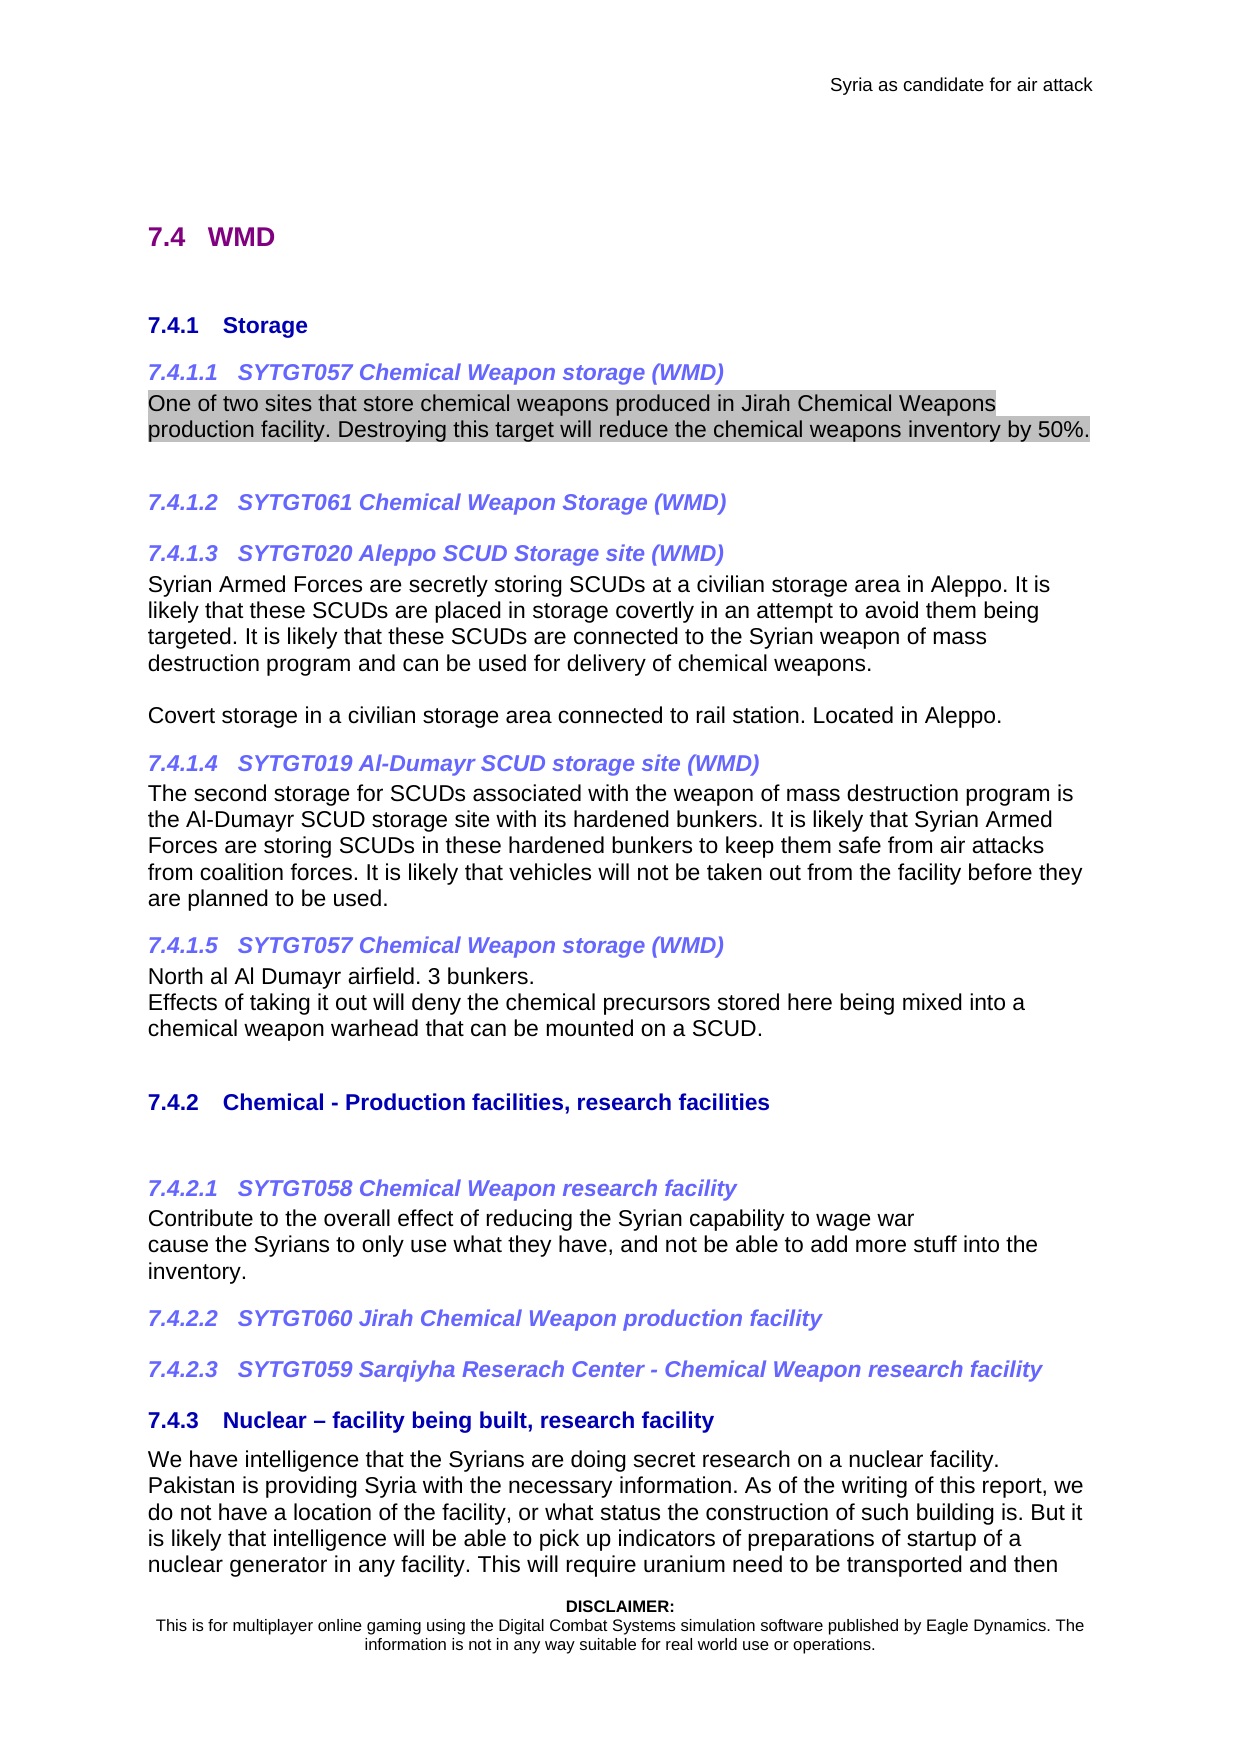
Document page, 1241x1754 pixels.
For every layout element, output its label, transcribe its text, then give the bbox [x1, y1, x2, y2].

text The second storage for SCUDs associated with the weapon of mass destruction program is the Al-Dumayr SCUD storage site with its hardened bunkers. It is likely that Syrian Armed Forces are storing SCUDs in these hardened bunkers to keep them safe from air attacks from coalition forces. It is likely that vehicles will not be taken out from the facility before they are planned to be used. [148, 780, 1093, 912]
subtitle Nuclear – facility being built, research facility [148, 1407, 1093, 1433]
text Effects of taking it out will deny the chemical precursors stored here being mixed into a chemical weapon warhead that can be mounted on a SCUD. [148, 989, 1093, 1042]
text Contribute to the overall effect of reducing the Syrian capability to wage war [148, 1205, 1093, 1231]
text One of two sites that store chemical weapons produced in Jirah Chemical Weapons production facility. Destroying this target will reduce the chemical weapons inventory by 50%. [148, 389, 1093, 442]
subtitle Storage [148, 312, 1093, 338]
subtitle WMD [148, 221, 1093, 252]
subtitle SYTGT020 Aleppo SCUD Storage site (WMD) [148, 540, 1093, 567]
subtitle SYTGT057 Chemical Weapon storage (WMD) [148, 359, 1093, 386]
text cause the Syrians to only use what they have, and not be able to add more stuff into the inventory. [148, 1231, 1093, 1284]
subtitle SYTGT061 Chemical Weapon Storage (WMD) [148, 489, 1093, 516]
text North al Al Dumayr airfield. 3 bunkers. [148, 963, 1093, 989]
text Covert storage in a civilian storage area connected to rail station. Located in Aleppo. [148, 702, 1093, 729]
subtitle SYTGT060 Jirah Chemical Weapon production facility [148, 1305, 1093, 1331]
subtitle SYTGT059 Sarqiyha Reserach Center - Chemical Weapon research facility [148, 1356, 1093, 1382]
subtitle SYTGT058 Chemical Weapon research facility [148, 1175, 1093, 1201]
text Syrian Armed Forces are secretly storing SCUDs at a civilian storage area in Aleppo. It is likely that these SCUDs are placed in storage covertly in an attempt to avoid them being targeted. It is likely that these SCUDs are connected to the Syrian weapon of mass destruction program and can be used for delivery of chemical weapons. [148, 571, 1093, 676]
subtitle SYTGT019 Al-Dumayr SCUD storage site (WMD) [148, 749, 1093, 776]
subtitle Chemical - Production facilities, research facilities [148, 1089, 1093, 1115]
subtitle SYTGT057 Chemical Weapon storage (WMD) [148, 932, 1093, 959]
